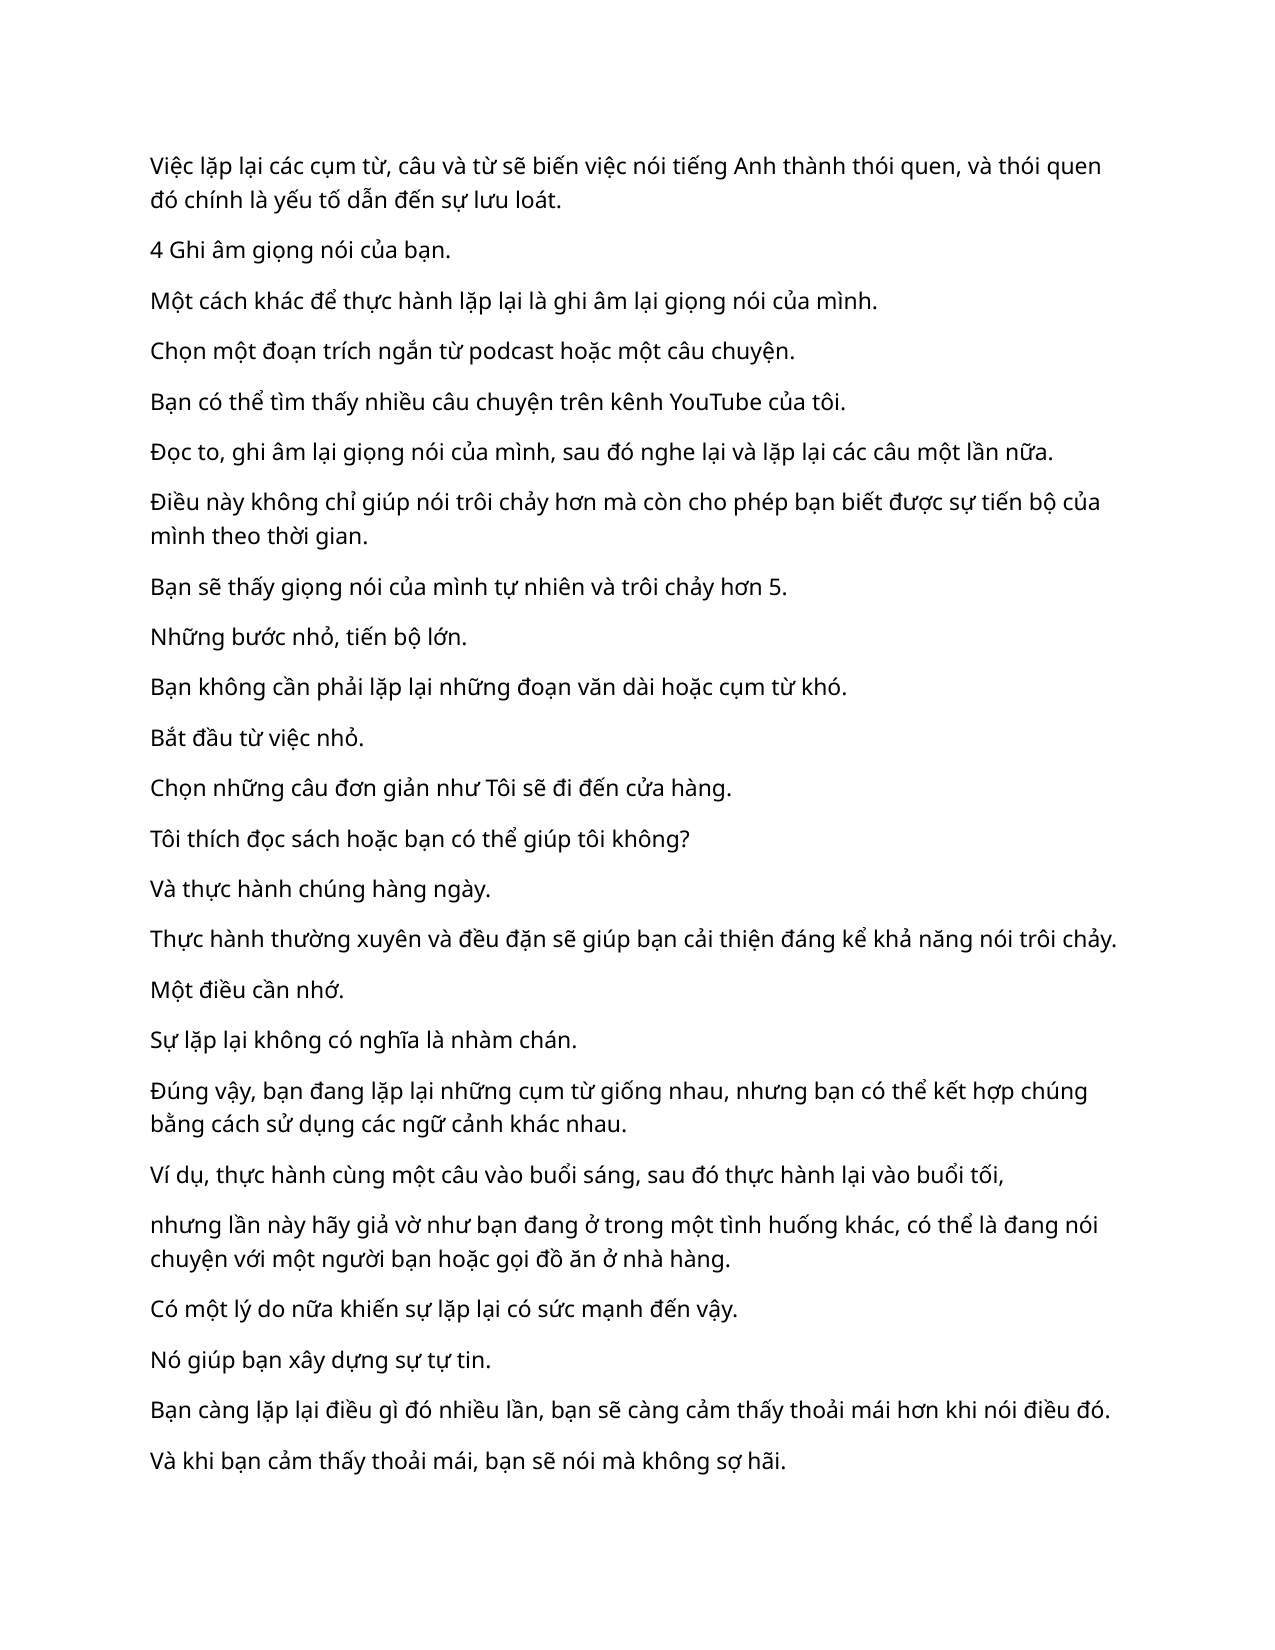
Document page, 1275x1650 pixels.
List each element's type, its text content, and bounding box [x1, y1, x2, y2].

text Và khi bạn cảm thấy thoải mái, bạn sẽ nói mà không sợ hãi. [150, 1444, 1125, 1476]
text Việc lặp lại các cụm từ, câu và từ sẽ biến việc nói tiếng Anh thành thói quen, và thói quen đó chính là yếu tố dẫn đến sự lưu loát. [150, 150, 1125, 215]
text Bạn có thể tìm thấy nhiều câu chuyện trên kênh YouTube của tôi. [150, 385, 1125, 417]
text Nó giúp bạn xây dựng sự tự tin. [150, 1344, 1125, 1375]
text Tôi thích đọc sách hoặc bạn có thể giúp tôi không? [150, 822, 1125, 854]
text 4 Ghi âm giọng nói của bạn. [150, 234, 1125, 265]
text Bạn sẽ thấy giọng nói của mình tự nhiên và trôi chảy hơn 5. [150, 570, 1125, 602]
text Điều này không chỉ giúp nói trôi chảy hơn mà còn cho phép bạn biết được sự tiến bộ của mình theo thời gian. [150, 486, 1125, 551]
text Một cách khác để thực hành lặp lại là ghi âm lại giọng nói của mình. [150, 284, 1125, 316]
text Bạn không cần phải lặp lại những đoạn văn dài hoặc cụm từ khó. [150, 671, 1125, 702]
text Ví dụ, thực hành cùng một câu vào buổi sáng, sau đó thực hành lại vào buổi tối, [150, 1159, 1125, 1190]
text Bắt đầu từ việc nhỏ. [150, 722, 1125, 753]
text Những bước nhỏ, tiến bộ lớn. [150, 621, 1125, 652]
text Thực hành thường xuyên và đều đặn sẽ giúp bạn cải thiện đáng kể khả năng nói trôi chảy. [150, 923, 1125, 954]
text Và thực hành chúng hàng ngày. [150, 873, 1125, 904]
text Chọn một đoạn trích ngắn từ podcast hoặc một câu chuyện. [150, 335, 1125, 366]
text Một điều cần nhớ. [150, 974, 1125, 1005]
text Chọn những câu đơn giản như Tôi sẽ đi đến cửa hàng. [150, 772, 1125, 803]
text Sự lặp lại không có nghĩa là nhàm chán. [150, 1024, 1125, 1055]
text Bạn càng lặp lại điều gì đó nhiều lần, bạn sẽ càng cảm thấy thoải mái hơn khi nói điều đó. [150, 1394, 1125, 1425]
text Có một lý do nữa khiến sự lặp lại có sức mạnh đến vậy. [150, 1293, 1125, 1324]
text Đọc to, ghi âm lại giọng nói của mình, sau đó nghe lại và lặp lại các câu một lần nữa. [150, 436, 1125, 467]
text nhưng lần này hãy giả vờ như bạn đang ở trong một tình huống khác, có thể là đang nói chuyện với một người bạn hoặc gọi đồ ăn ở nhà hàng. [150, 1209, 1125, 1274]
text Đúng vậy, bạn đang lặp lại những cụm từ giống nhau, nhưng bạn có thể kết hợp chúng bằng cách sử dụng các ngữ cảnh khác nhau. [150, 1074, 1125, 1139]
